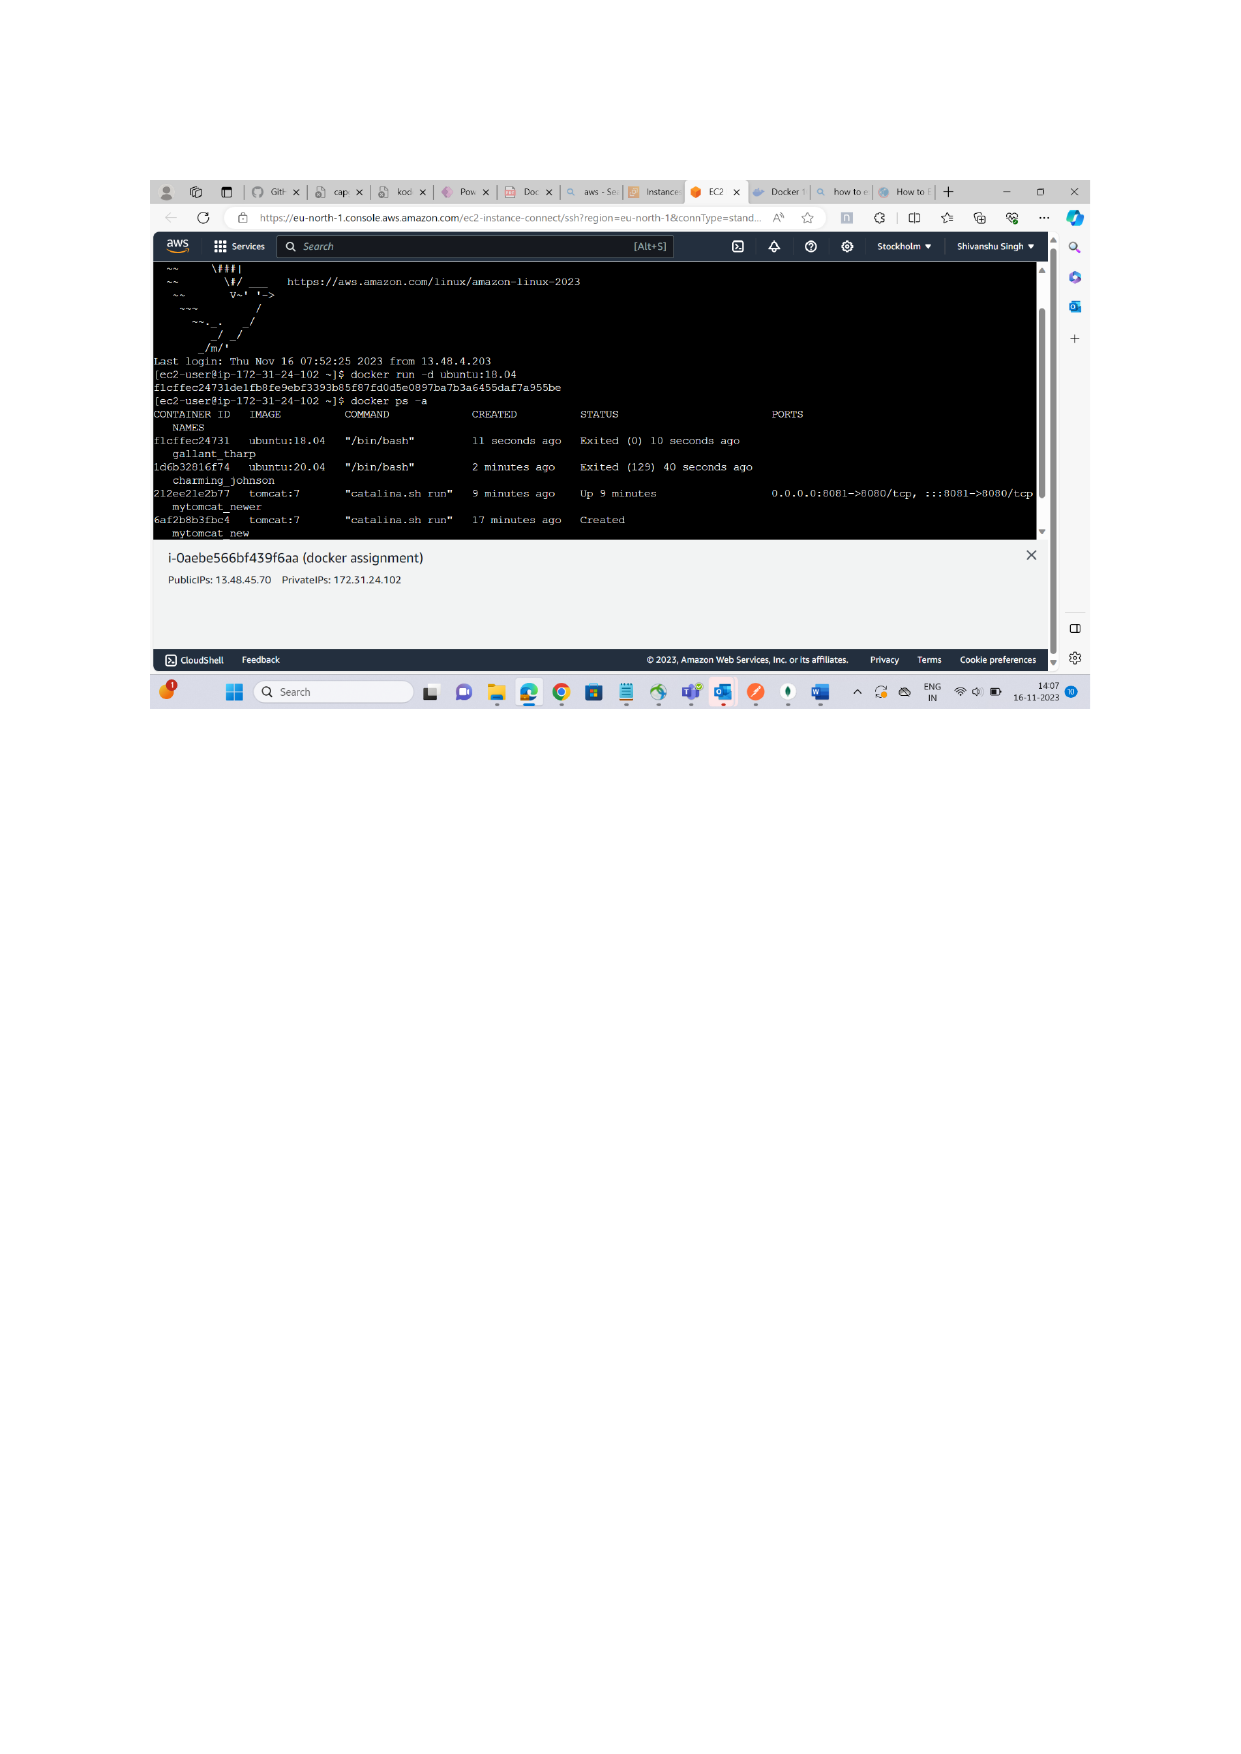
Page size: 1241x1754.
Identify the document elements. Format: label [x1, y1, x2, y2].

picture [150, 180, 1091, 709]
